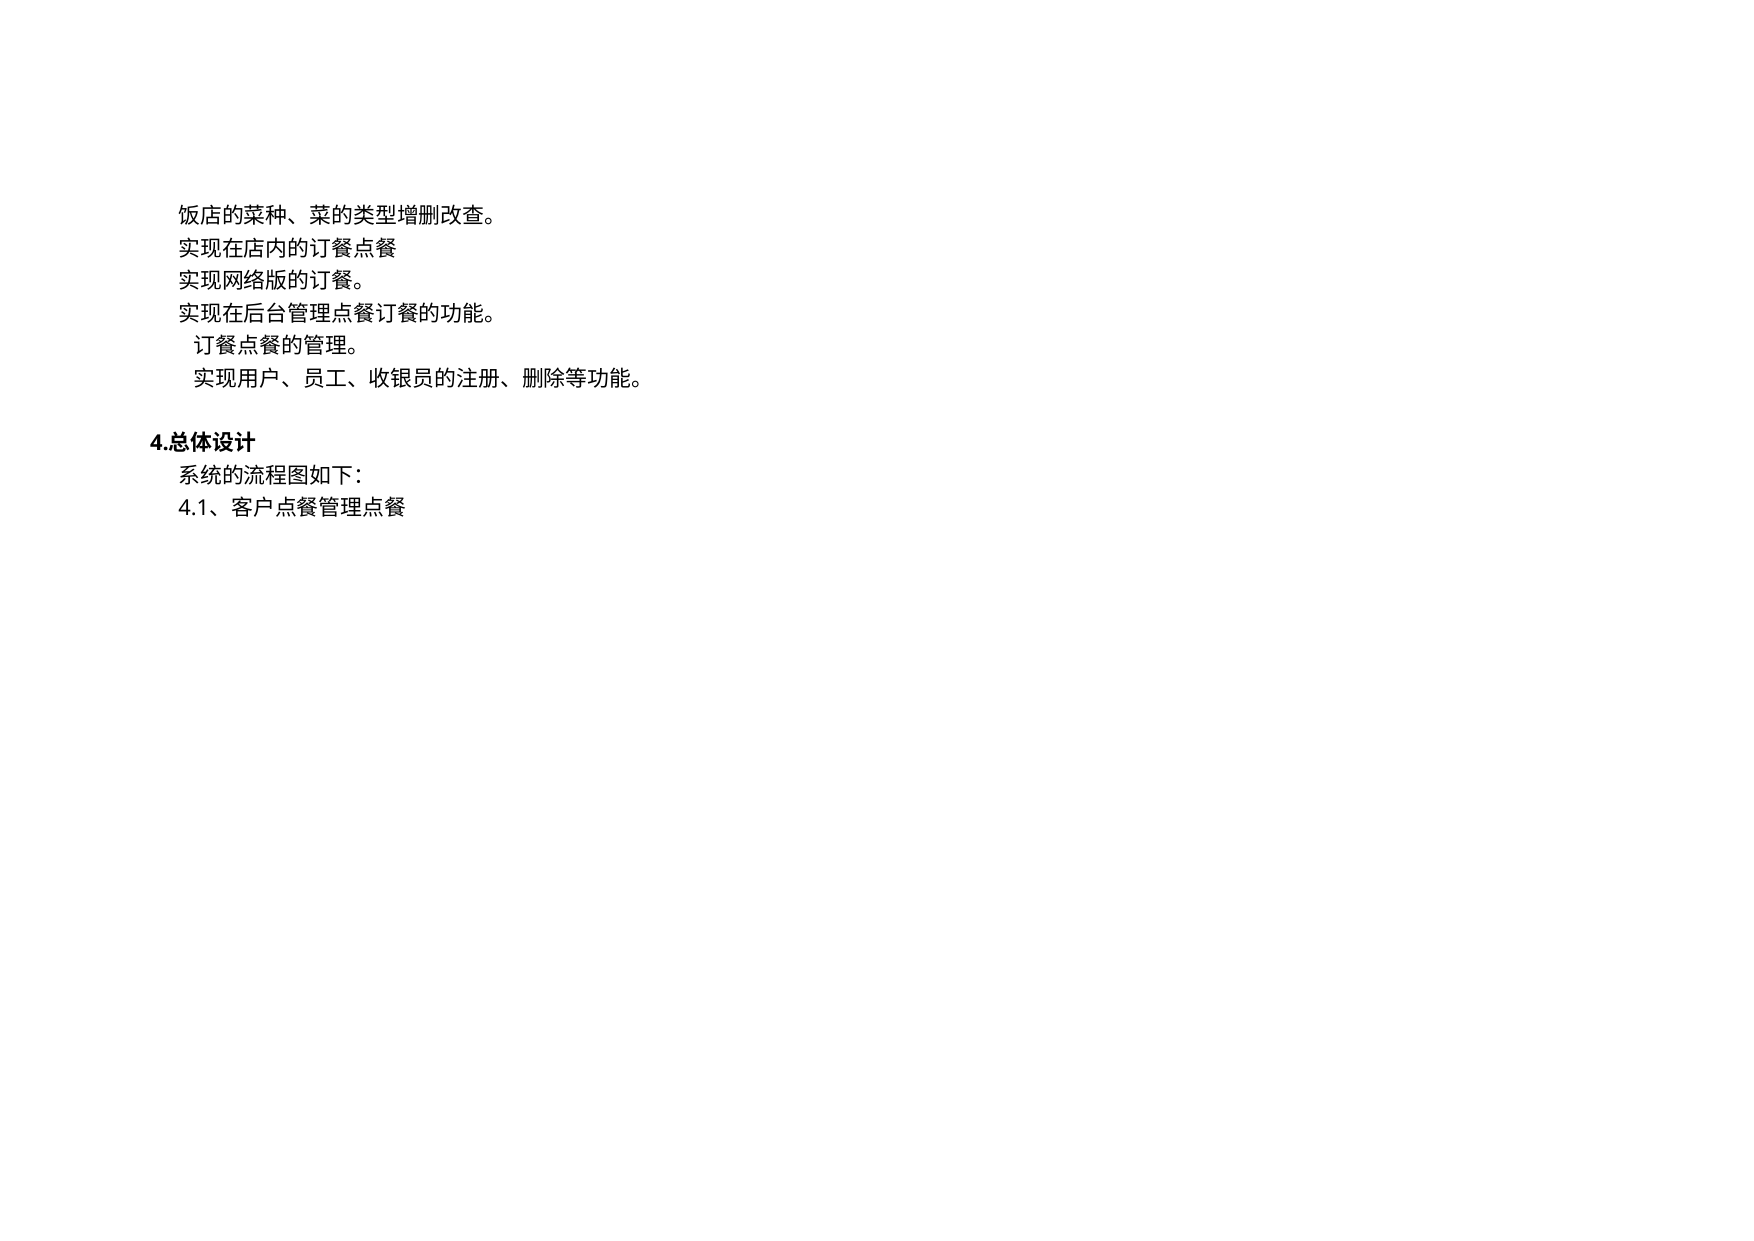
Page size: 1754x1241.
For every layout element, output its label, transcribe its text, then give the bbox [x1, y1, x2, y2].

text 实现用户、员工、收银员的注册、删除等功能。 [150, 360, 1604, 393]
text 实现网络版的订餐。 [150, 263, 1604, 295]
text 实现在店内的订餐点餐 [150, 230, 1604, 263]
text 4.总体设计 [150, 425, 1604, 458]
list 4.1、客户点餐管理点餐 [178, 490, 1604, 523]
text 饭店的菜种、菜的类型增删改查。 [150, 198, 1604, 230]
list 系统的流程图如下： [178, 458, 1604, 490]
text 实现在后台管理点餐订餐的功能。 [150, 295, 1604, 328]
text 订餐点餐的管理。 [150, 328, 1604, 360]
